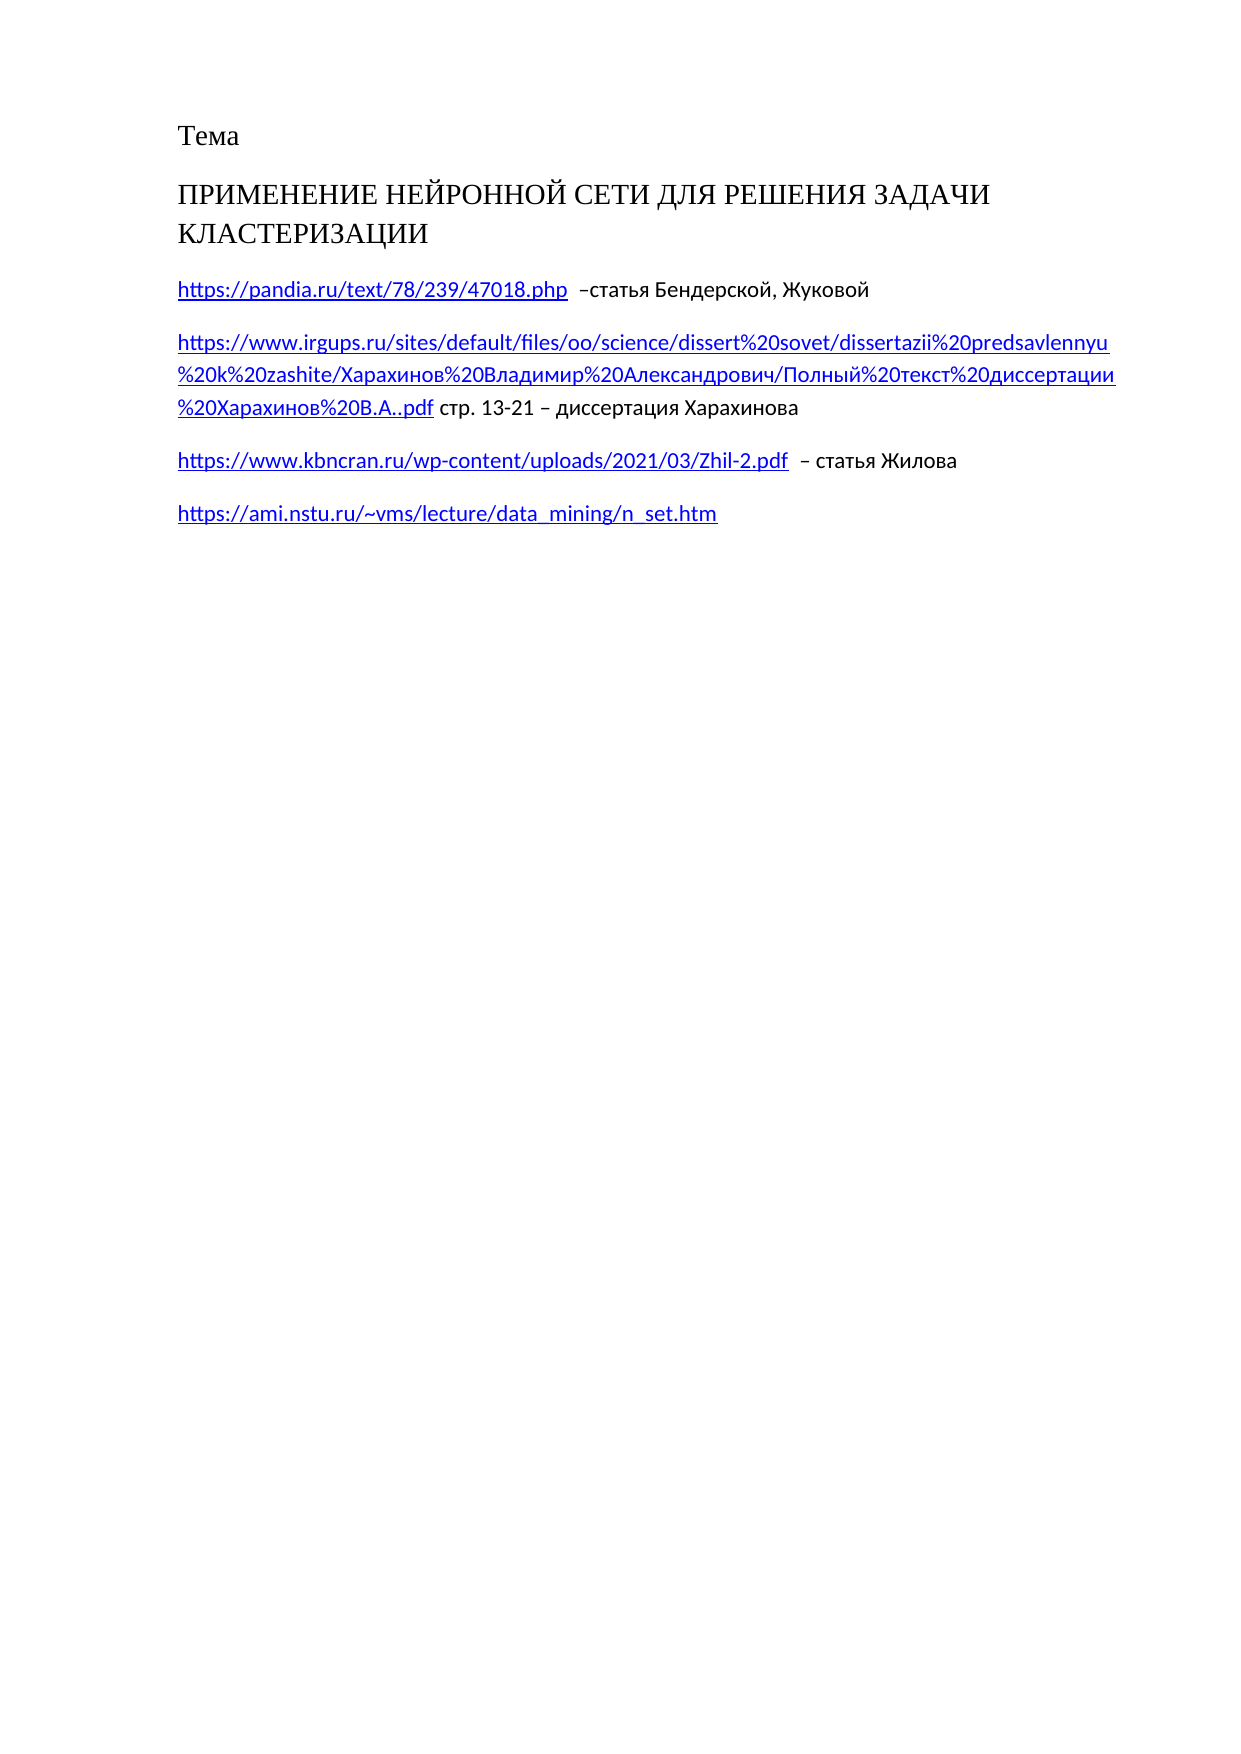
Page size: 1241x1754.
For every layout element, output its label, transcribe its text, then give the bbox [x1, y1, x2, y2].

text Тема [177, 118, 1152, 152]
text https://www.kbncran.ru/wp-content/uploads/2021/03/Zhil-2.pdf – статья Жилова [177, 446, 1152, 474]
text https://ami.nstu.ru/~vms/lecture/data_mining/n_set.htm [177, 499, 1152, 527]
text ПРИМЕНЕНИЕ НЕЙРОННОЙ СЕТИ ДЛЯ РЕШЕНИЯ ЗАДАЧИ КЛАСТЕРИЗАЦИИ [177, 177, 1152, 249]
text https://www.irgups.ru/sites/default/files/oo/science/dissert%20sovet/dissertazii%20predsavlennyu%20k%20zashite/Харахинов%20Владимир%20Александрович/Полный%20текст%20диссертации%20Харахинов%20В.А..pdf стр. 13-21 – диссертация Харахинова [177, 328, 1152, 421]
text https://pandia.ru/text/78/239/47018.php –статья Бендерской, Жуковой [177, 275, 1152, 303]
